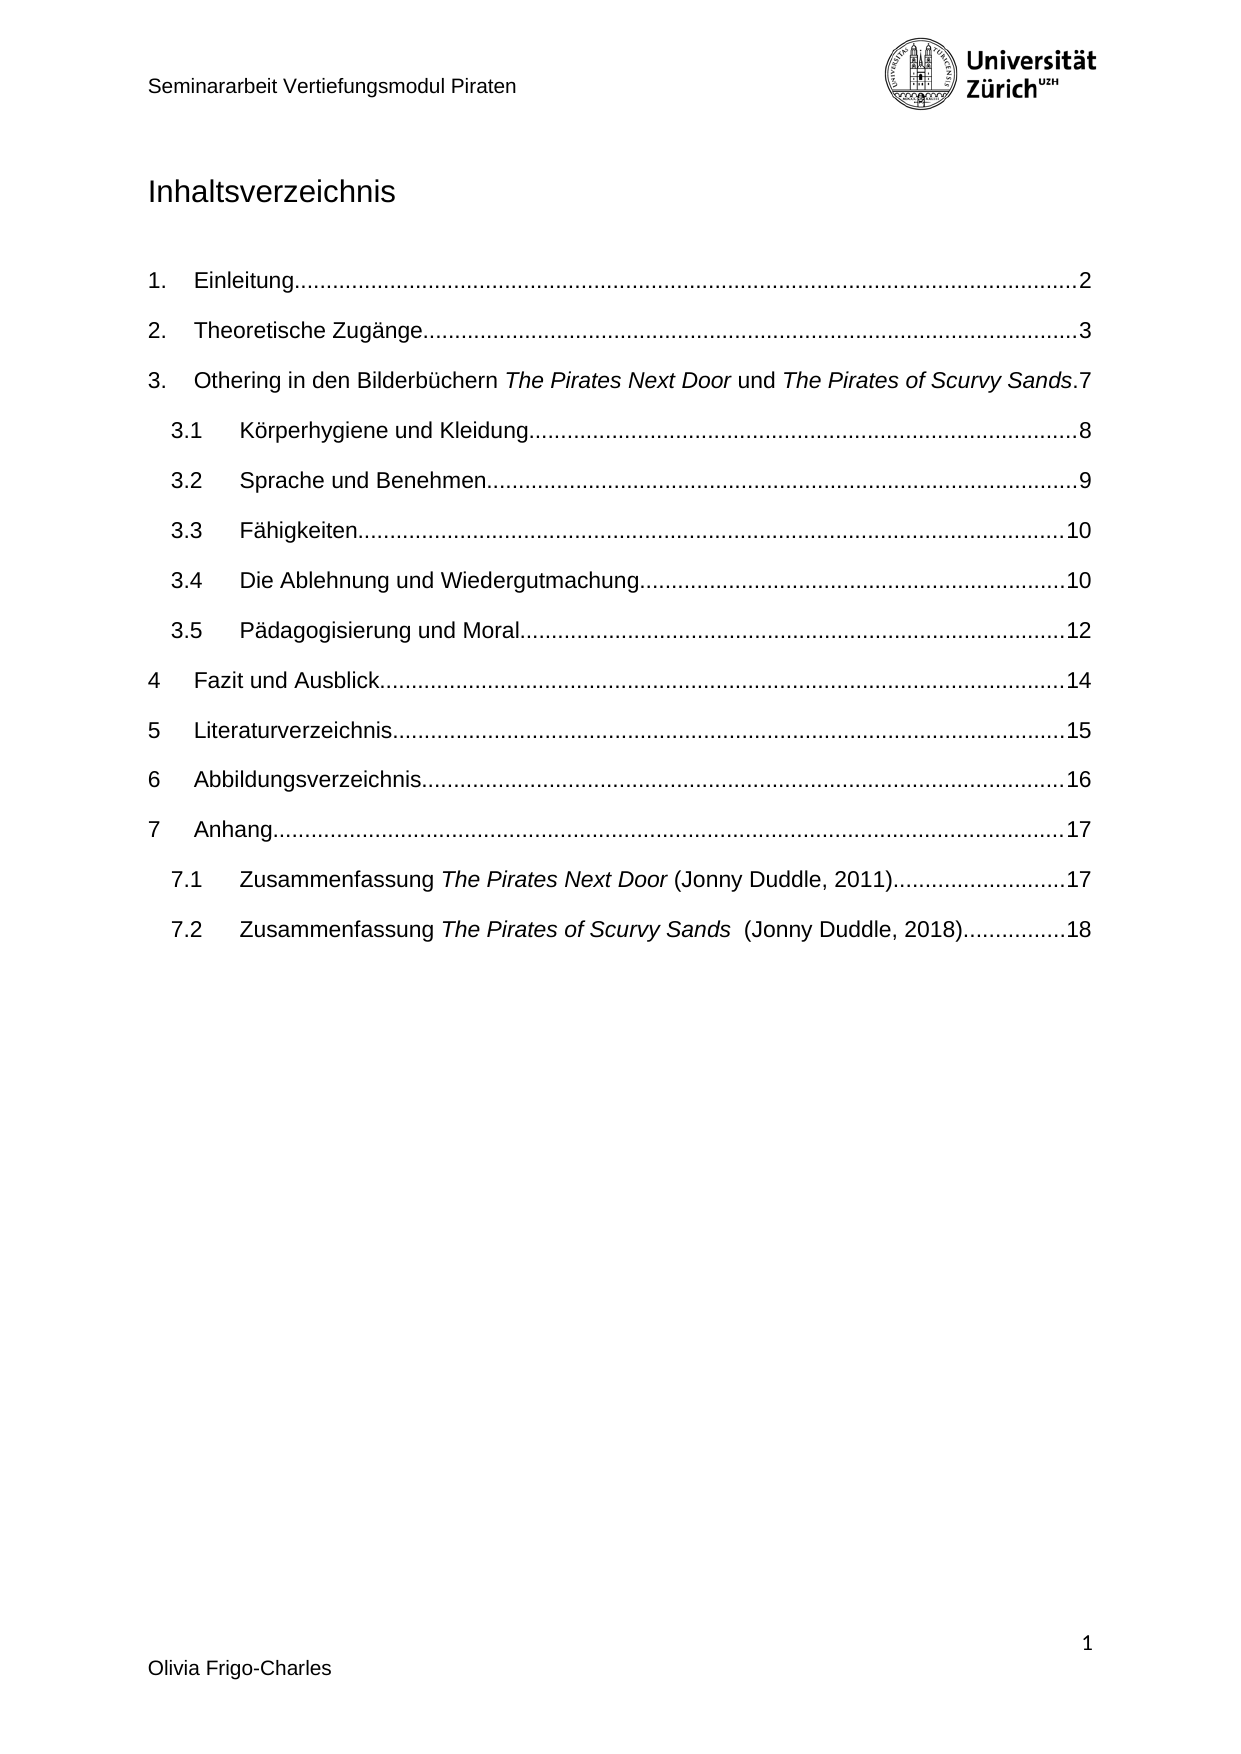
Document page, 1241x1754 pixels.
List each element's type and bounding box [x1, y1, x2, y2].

picture [880, 33, 1099, 114]
